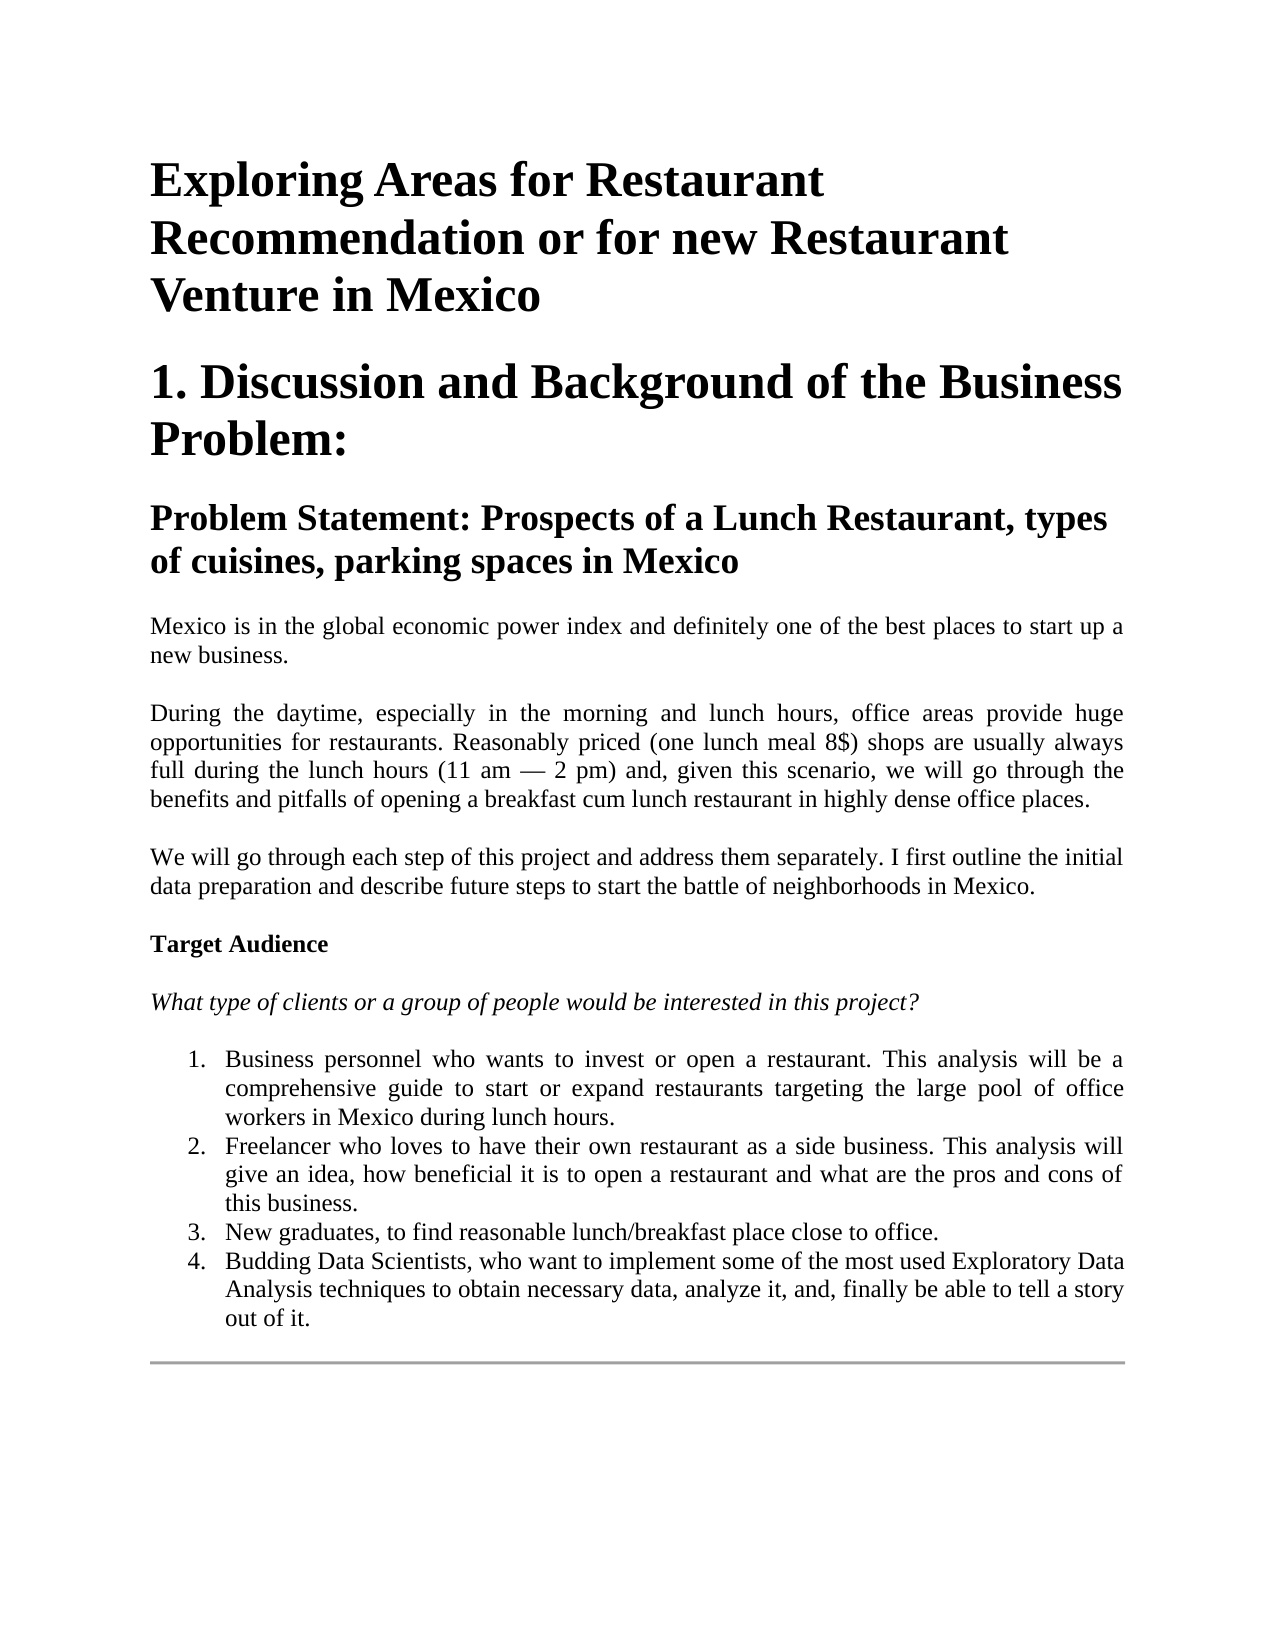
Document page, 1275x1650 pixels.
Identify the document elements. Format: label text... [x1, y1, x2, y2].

text Exploring Areas for Restaurant Recommendation or for new Restaurant Venture in Mexico [150, 150, 1125, 322]
text Problem Statement: Prospects of a Lunch Restaurant, types of cuisines, parking spaces in Mexico [150, 496, 1125, 582]
text 1. Discussion and Background of the Business Problem: [150, 352, 1125, 467]
text During the daytime, especially in the morning and lunch hours, office areas provide huge opportunities for restaurants. Reasonably priced (one lunch meal 8$) shops are usually always full during the lunch hours (11 am — 2 pm) and, given this scenario, we will go through the benefits and pitfalls of opening a breakfast cum lunch restaurant in highly dense office places. [150, 698, 1125, 813]
list Business personnel who wants to invest or open a restaurant. This analysis will be a comprehensive guide to start or expand restaurants targeting the large pool of office workers in Mexico during lunch hours. [187, 1044, 1125, 1131]
text We will go through each step of this project and address them separately. I first outline the initial data preparation and describe future steps to start the battle of neighborhoods in Mexico. [150, 842, 1125, 899]
text What type of clients or a group of people would be interested in this project? [150, 987, 1125, 1015]
text Target Audience [150, 929, 1125, 957]
list Budding Data Scientists, who want to implement some of the most used Exploratory Data Analysis techniques to obtain necessary data, analyze it, and, finally be able to tell a story out of it. [187, 1246, 1125, 1332]
list Freelancer who loves to have their own restaurant as a side business. This analysis will give an idea, how beneficial it is to open a restaurant and what are the pros and cons of this business. [187, 1131, 1125, 1217]
text Mexico is in the global economic power index and definitely one of the best places to start up a new business. [150, 611, 1125, 669]
list New graduates, to find reasonable lunch/breakfast place close to office. [187, 1217, 1125, 1246]
